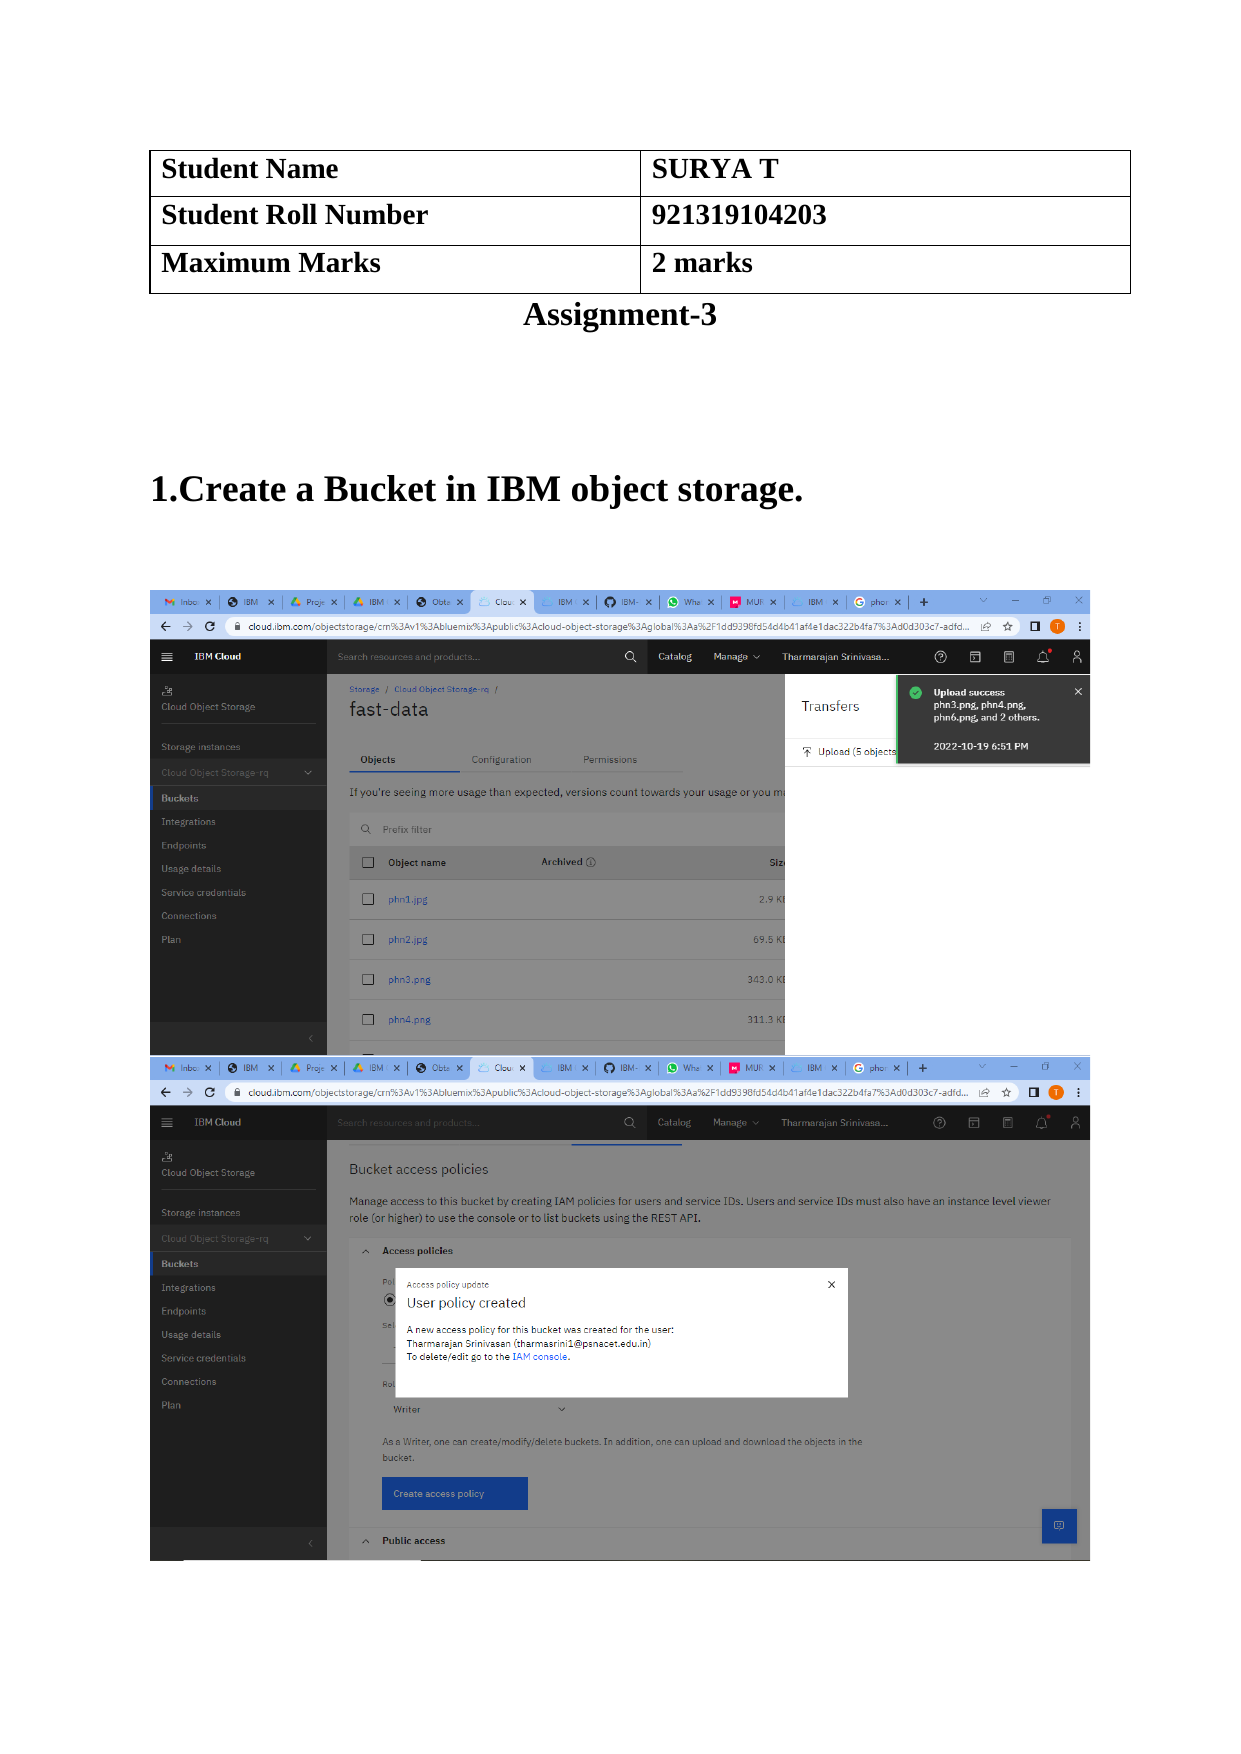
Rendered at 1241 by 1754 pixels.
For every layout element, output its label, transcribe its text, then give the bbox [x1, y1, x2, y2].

table_header SURYA T [641, 151, 1130, 196]
table_header Student Name [151, 151, 640, 196]
text 1.Create a Bucket in IBM object storage. [150, 466, 1090, 509]
table_cell Maximum Marks [151, 246, 640, 293]
table_cell Student Roll Number [151, 197, 640, 244]
table_cell 2 marks [641, 246, 1130, 293]
picture [150, 590, 1091, 1056]
table_cell 921319104203 [641, 197, 1130, 244]
text Assignment-3 [150, 294, 1090, 332]
picture [150, 1057, 1091, 1561]
